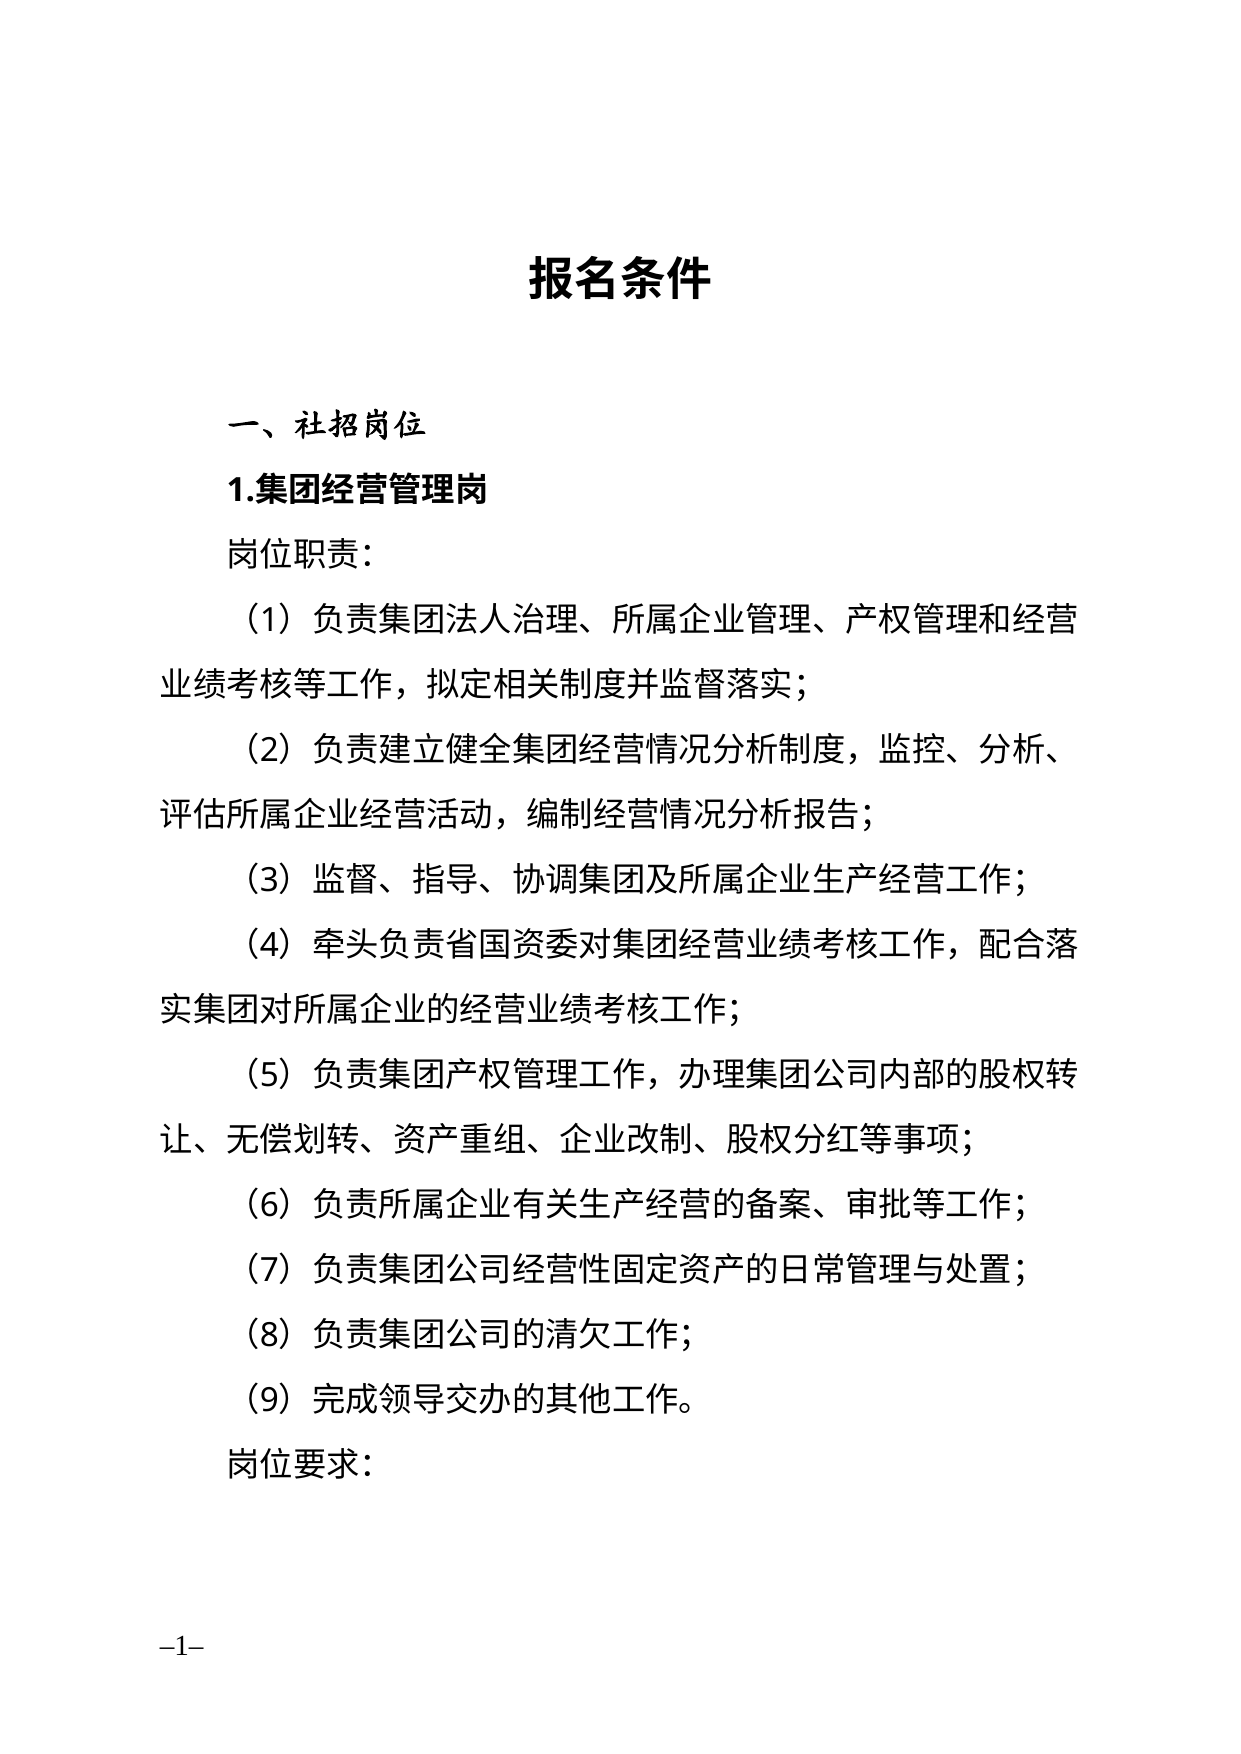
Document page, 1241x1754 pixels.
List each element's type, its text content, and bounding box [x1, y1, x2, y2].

text （9）完成领导交办的其他工作。 [159, 1364, 1081, 1429]
text （5）负责集团产权管理工作，办理集团公司内部的股权转让、无偿划转、资产重组、企业改制、股权分红等事项； [159, 1039, 1081, 1169]
text 岗位职责： [159, 519, 1081, 584]
text （4）牵头负责省国资委对集团经营业绩考核工作，配合落实集团对所属企业的经营业绩考核工作； [159, 909, 1081, 1039]
text 一、社招岗位 [159, 389, 1081, 454]
text 岗位要求： [159, 1429, 1081, 1494]
text （6）负责所属企业有关生产经营的备案、审批等工作； [159, 1169, 1081, 1234]
text 报名条件 [159, 227, 1081, 324]
text （2）负责建立健全集团经营情况分析制度，监控、分析、评估所属企业经营活动，编制经营情况分析报告； [159, 714, 1081, 844]
text （3）监督、指导、协调集团及所属企业生产经营工作； [159, 844, 1081, 909]
text 1.集团经营管理岗 [159, 454, 1081, 519]
text （8）负责集团公司的清欠工作； [159, 1299, 1081, 1364]
text （1）负责集团法人治理、所属企业管理、产权管理和经营业绩考核等工作，拟定相关制度并监督落实； [159, 584, 1081, 714]
text （7）负责集团公司经营性固定资产的日常管理与处置； [159, 1234, 1081, 1299]
